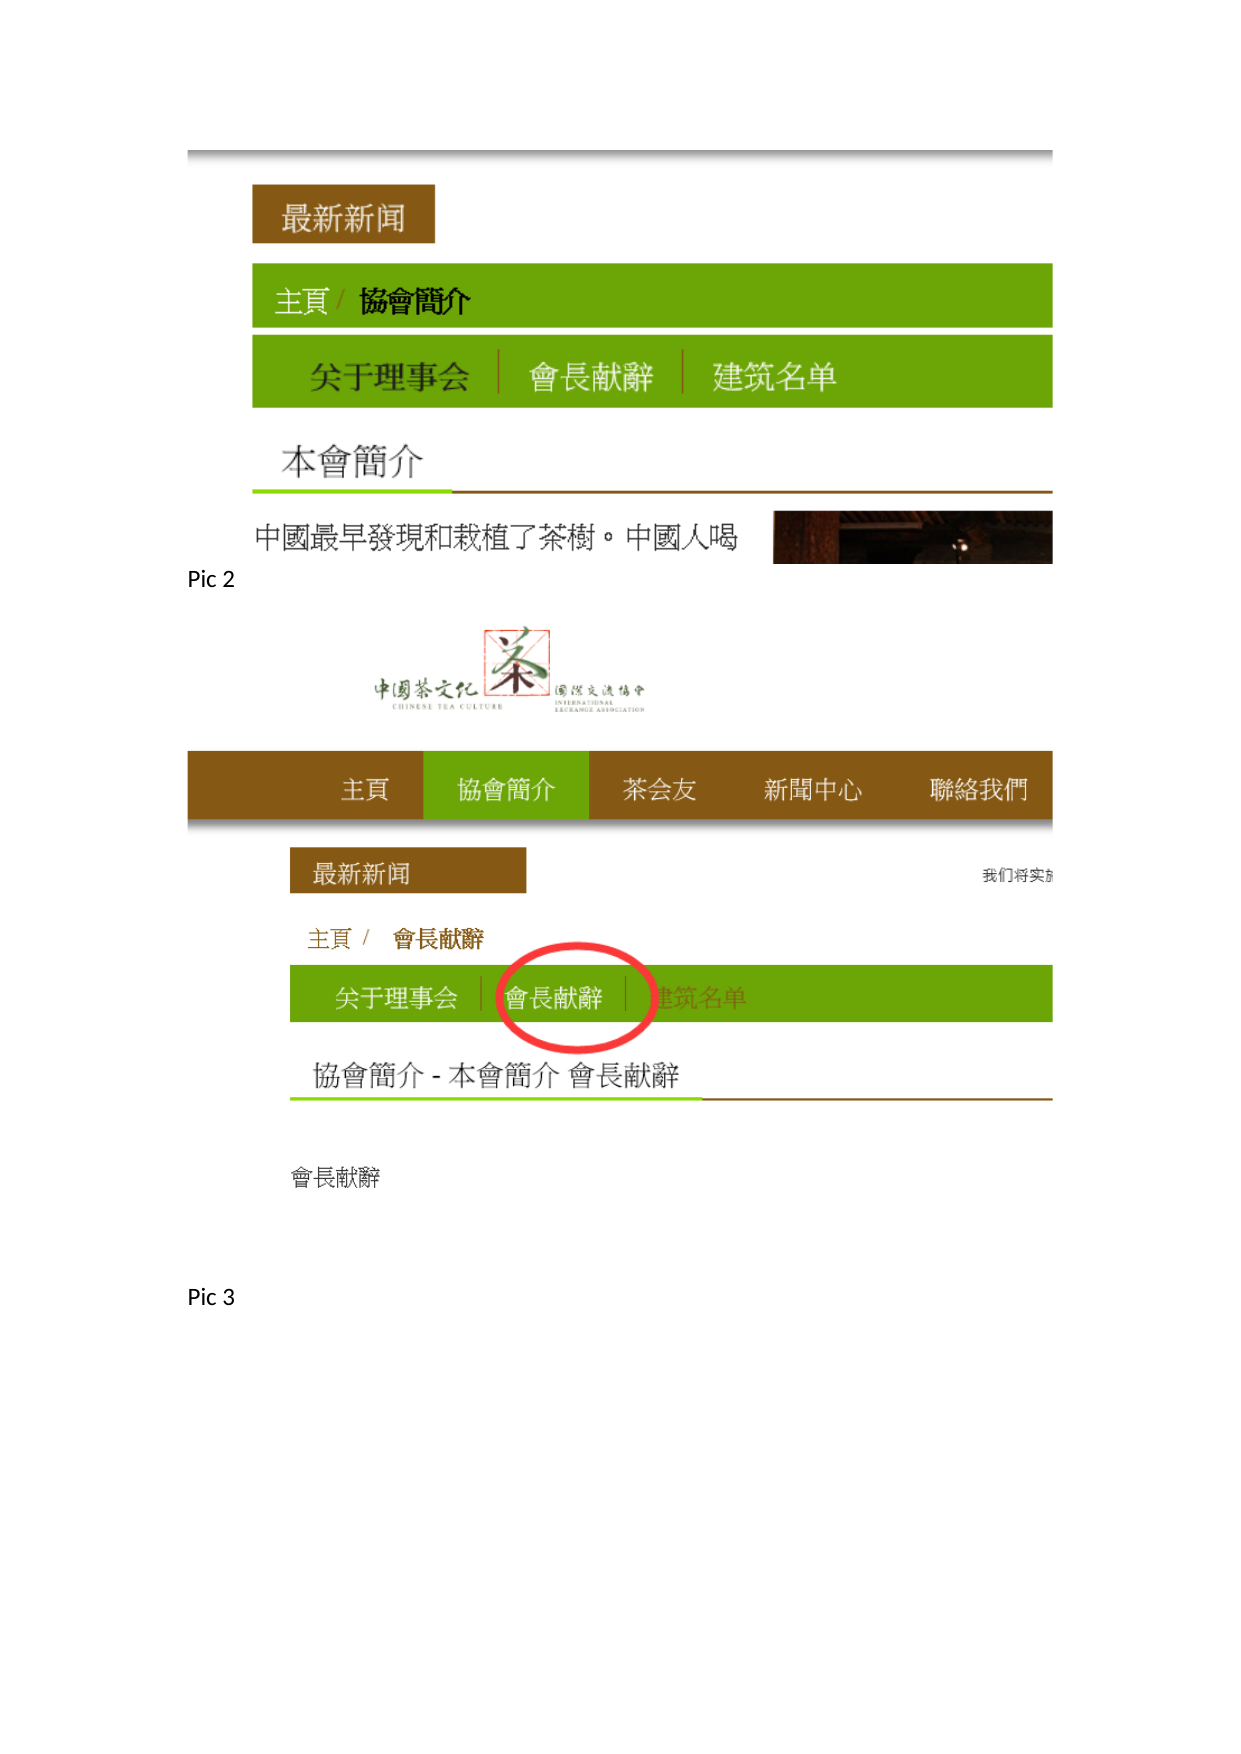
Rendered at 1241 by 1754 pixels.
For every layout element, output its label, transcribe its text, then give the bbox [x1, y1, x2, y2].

picture [187, 150, 1053, 564]
text Pic 2 [187, 564, 1053, 593]
text Pic 3 [187, 1281, 1053, 1312]
picture [187, 593, 1053, 1281]
